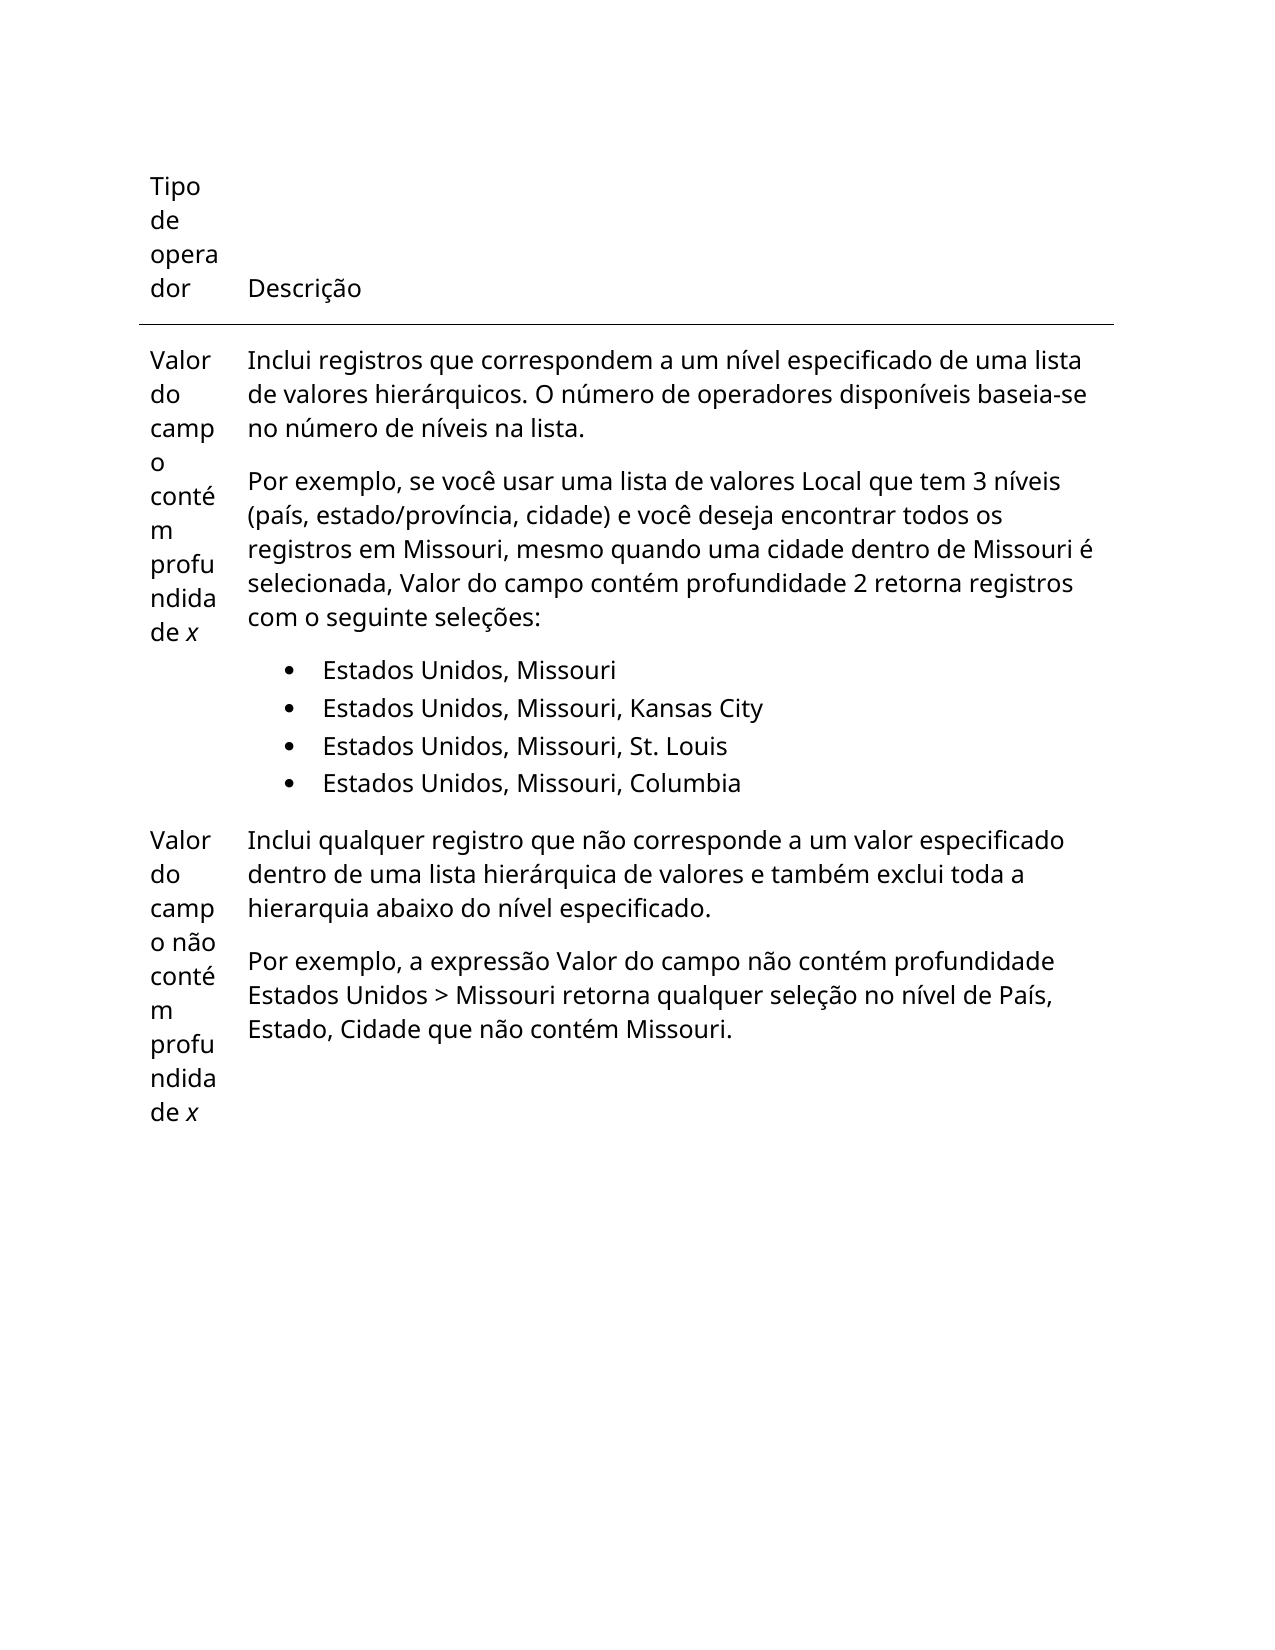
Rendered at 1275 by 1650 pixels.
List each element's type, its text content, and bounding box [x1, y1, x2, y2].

table_cell Inclui qualquer registro que não corresponde a um valor especificado dentro de uma lista hierárquica de valores e também exclui toda a hierarquia abaixo do nível especificado. Por exemplo, a expressão Valor do campo não contém profundidade Estados Unidos > Missouri retorna qualquer seleção no nível de País, Estado, Cidade que não contém Missouri. [236, 804, 1114, 1148]
table_cell Valor do campo contém profundidade x [139, 325, 236, 804]
table_cell Valor do campo não contém profundidade x [139, 804, 236, 1148]
table_header Descrição [236, 150, 1114, 324]
table_header Tipo de operador [139, 150, 236, 324]
table_cell Inclui registros que correspondem a um nível especificado de uma lista de valores hierárquicos. O número de operadores disponíveis baseia-se no número de níveis na lista. Por exemplo, se você usar uma lista de valores Local que tem 3 níveis (país, estado/província, cidade) e você deseja encontrar todos os registros em Missouri, mesmo quando uma cidade dentro de Missouri é selecionada, Valor do campo contém profundidade 2 retorna registros com o seguinte seleções: Estados Unidos, Missouri Estados Unidos, Missouri, Kansas City Estados Unidos, Missouri, St. Louis Estados Unidos, Missouri, Columbia [236, 325, 1114, 804]
